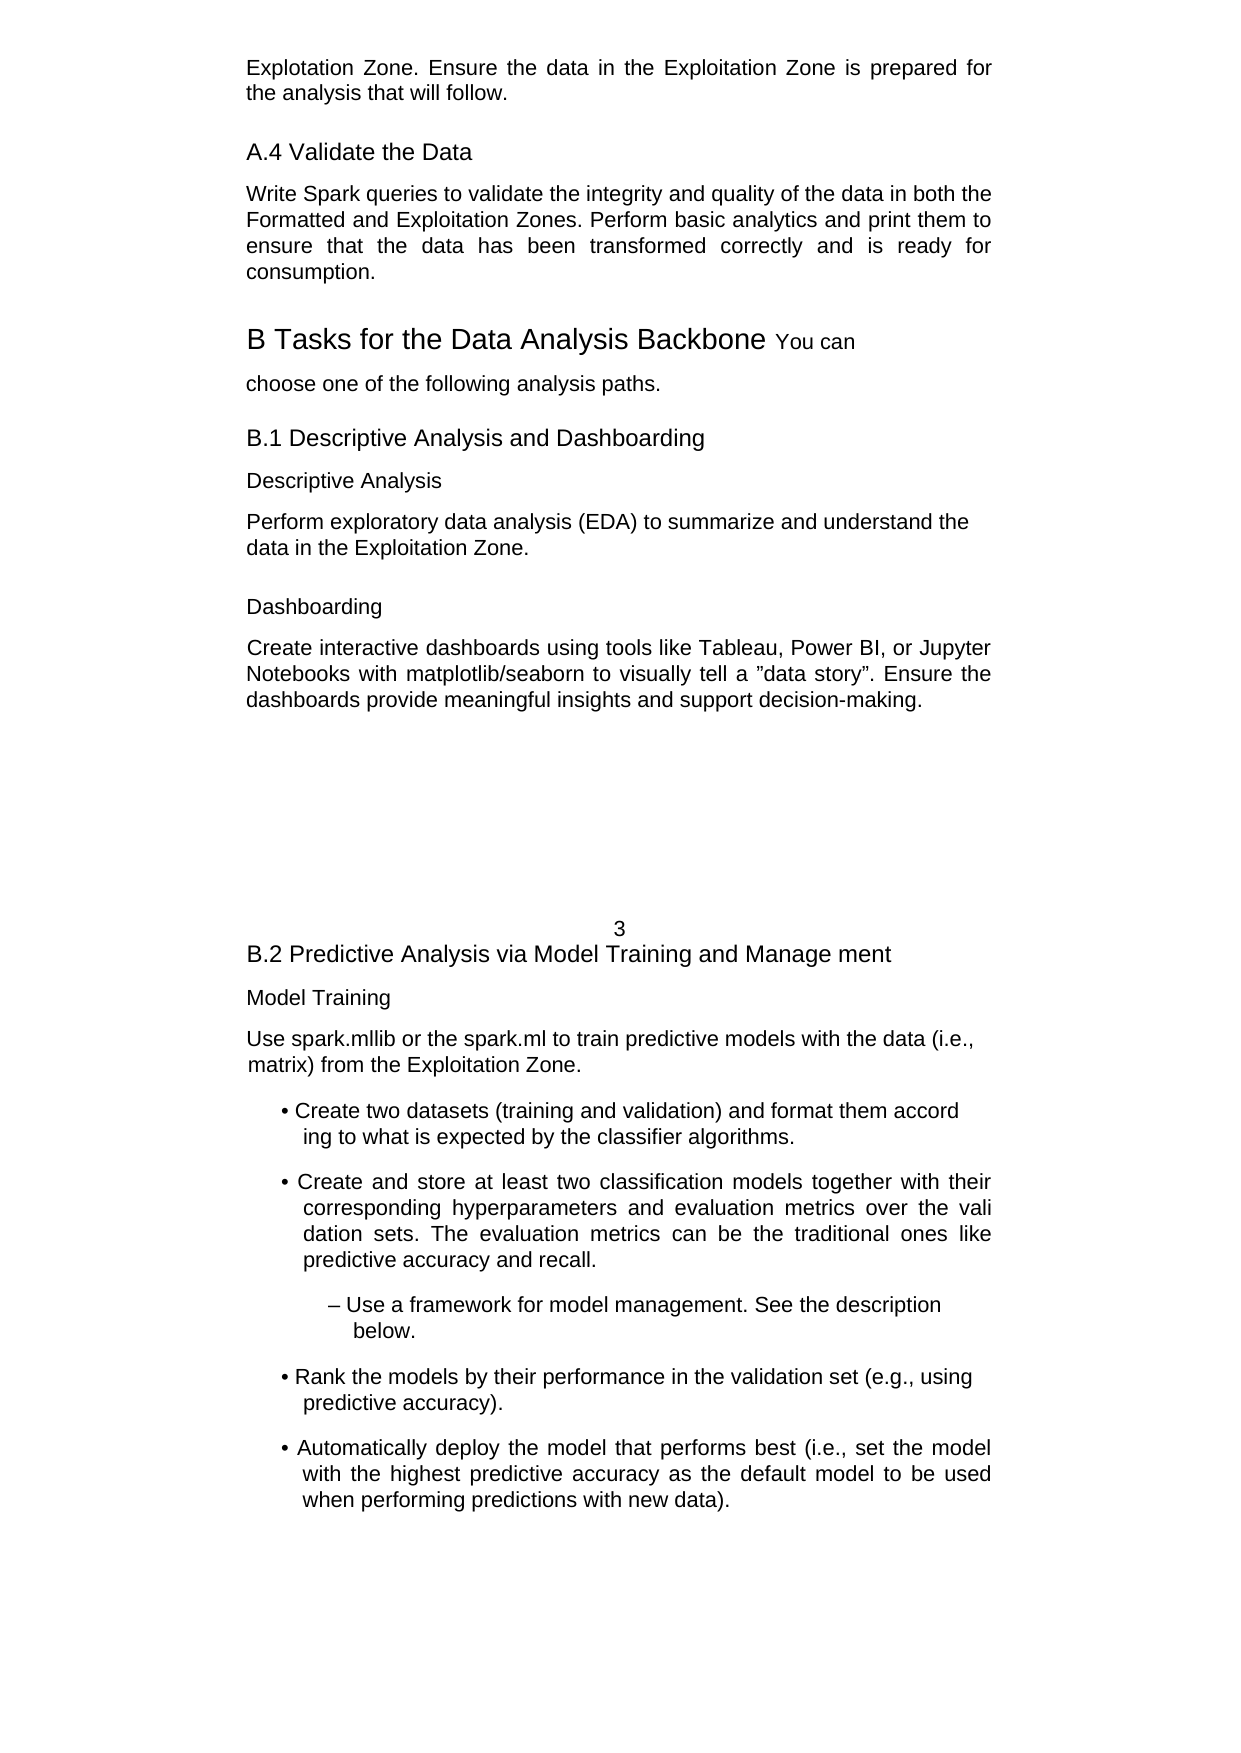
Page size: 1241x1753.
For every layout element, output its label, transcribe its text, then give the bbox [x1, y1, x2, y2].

text Descriptive Analysis [246, 467, 993, 493]
text • Create and store at least two classification models together with their corresponding hyperparameters and evaluation metrics over the vali dation sets. The evaluation metrics can be the traditional ones like predictive accuracy and recall. [281, 1169, 993, 1272]
text Model Training [246, 984, 993, 1010]
text A.4 Validate the Data [246, 138, 993, 165]
text Use spark.mllib or the spark.ml to train predictive models with the data (i.e., matrix) from the Exploitation Zone. [246, 1026, 993, 1077]
text B.2 Predictive Analysis via Model Training and Manage ment [246, 941, 991, 968]
text • Rank the models by their performance in the validation set (e.g., using predictive accuracy). [281, 1364, 993, 1415]
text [246, 54, 993, 106]
text Create interactive dashboards using tools like Tableau, Power BI, or Jupyter Notebooks with matplotlib/seaborn to visually tell a ”data story”. Ensure the dashboards provide meaningful insights and support decision-making. [246, 635, 993, 712]
text B Tasks for the Data Analysis Backbone You can choose one of the following analysis paths. [246, 322, 866, 396]
text Write Spark queries to validate the integrity and quality of the data in both the Formatted and Exploitation Zones. Perform basic analytics and print them to ensure that the data has been transformed correctly and is ready for consumption. [246, 181, 993, 284]
text • Create two datasets (training and validation) and format them accord ing to what is expected by the classifier algorithms. [281, 1098, 991, 1149]
text 3 [246, 916, 993, 941]
text Dashboarding [246, 594, 993, 619]
text B.1 Descriptive Analysis and Dashboarding [246, 424, 993, 452]
text – Use a framework for model management. See the description below. [328, 1292, 993, 1343]
text Perform exploratory data analysis (EDA) to summarize and understand the data in the Exploitation Zone. [246, 509, 993, 560]
text • Automatically deploy the model that performs best (i.e., set the model with the highest predictive accuracy as the default model to be used when performing predictions with new data). [281, 1435, 993, 1512]
